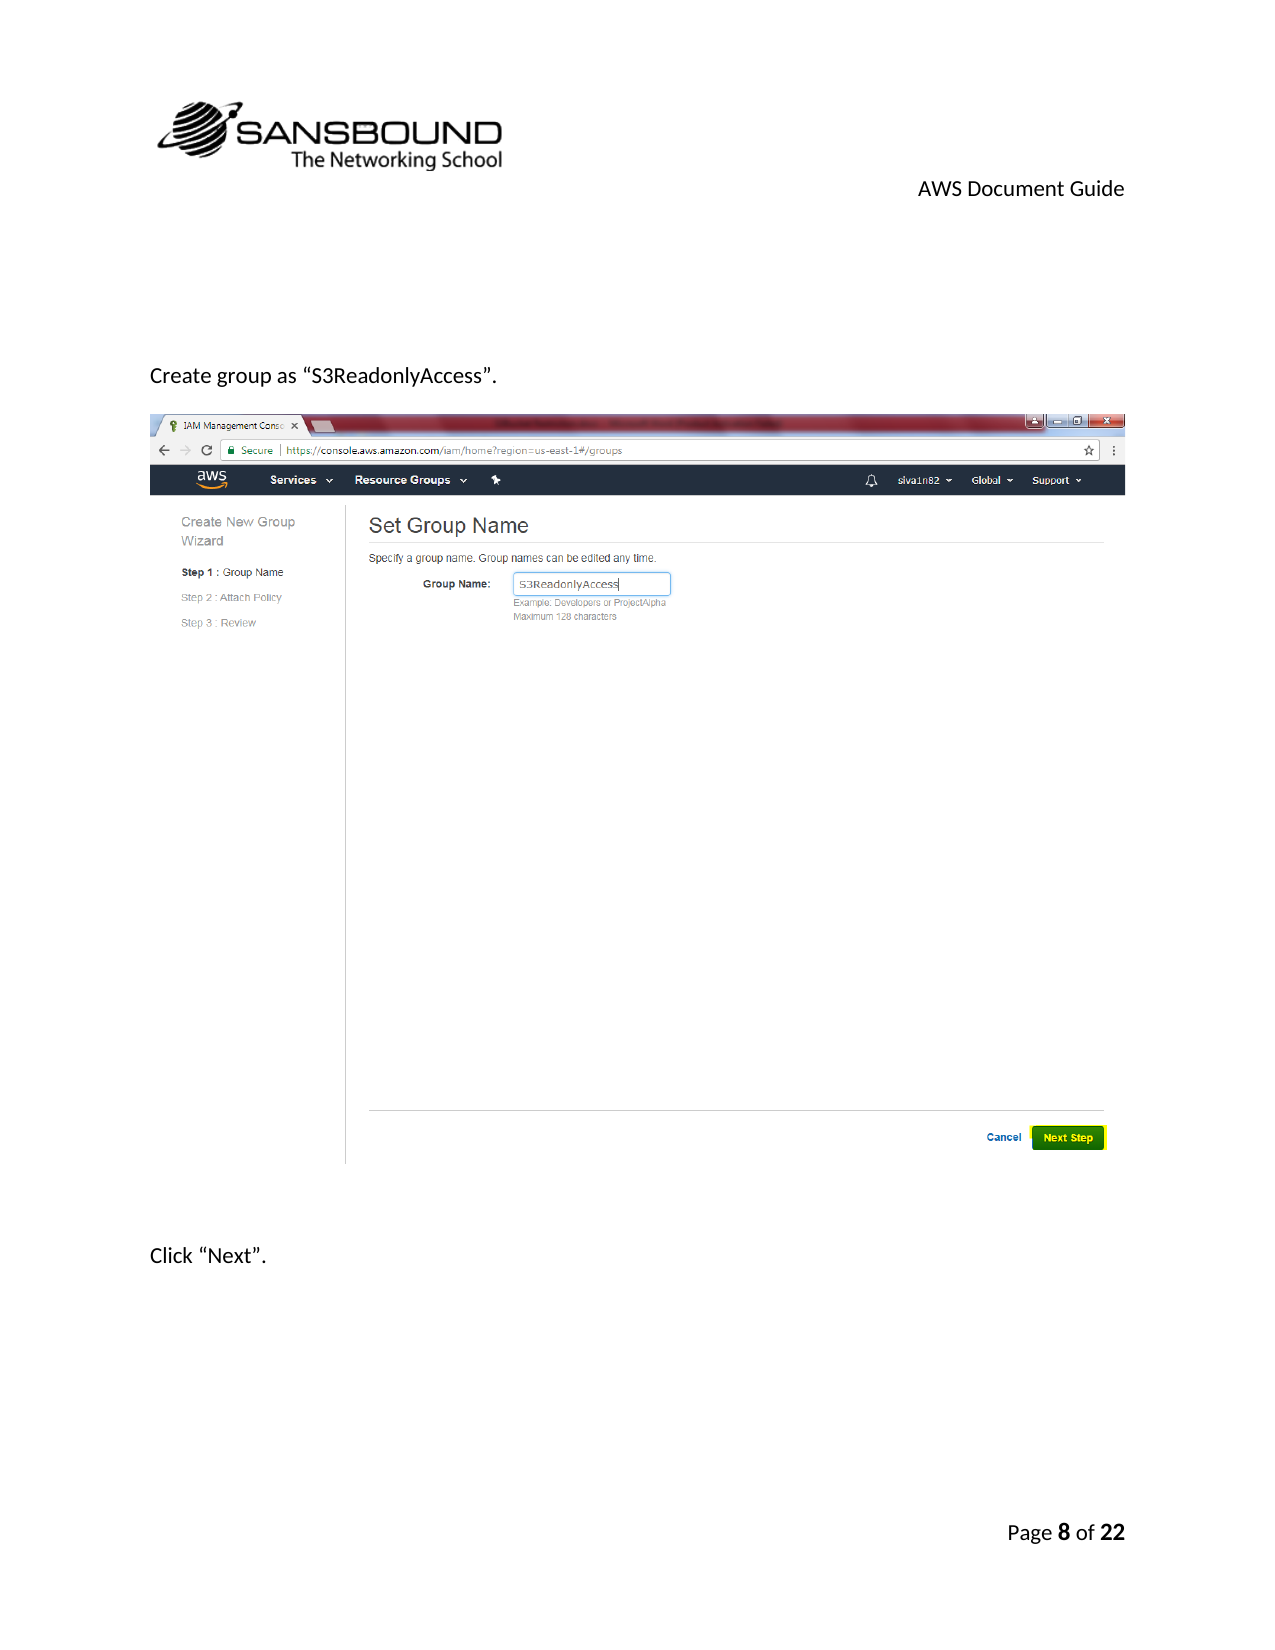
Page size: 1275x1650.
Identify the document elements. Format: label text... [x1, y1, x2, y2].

picture [150, 75, 514, 197]
text Create group as “S3ReadonlyAccess”. [150, 361, 1125, 389]
picture [150, 414, 1125, 1164]
text Click “Next”. [150, 1242, 1125, 1270]
